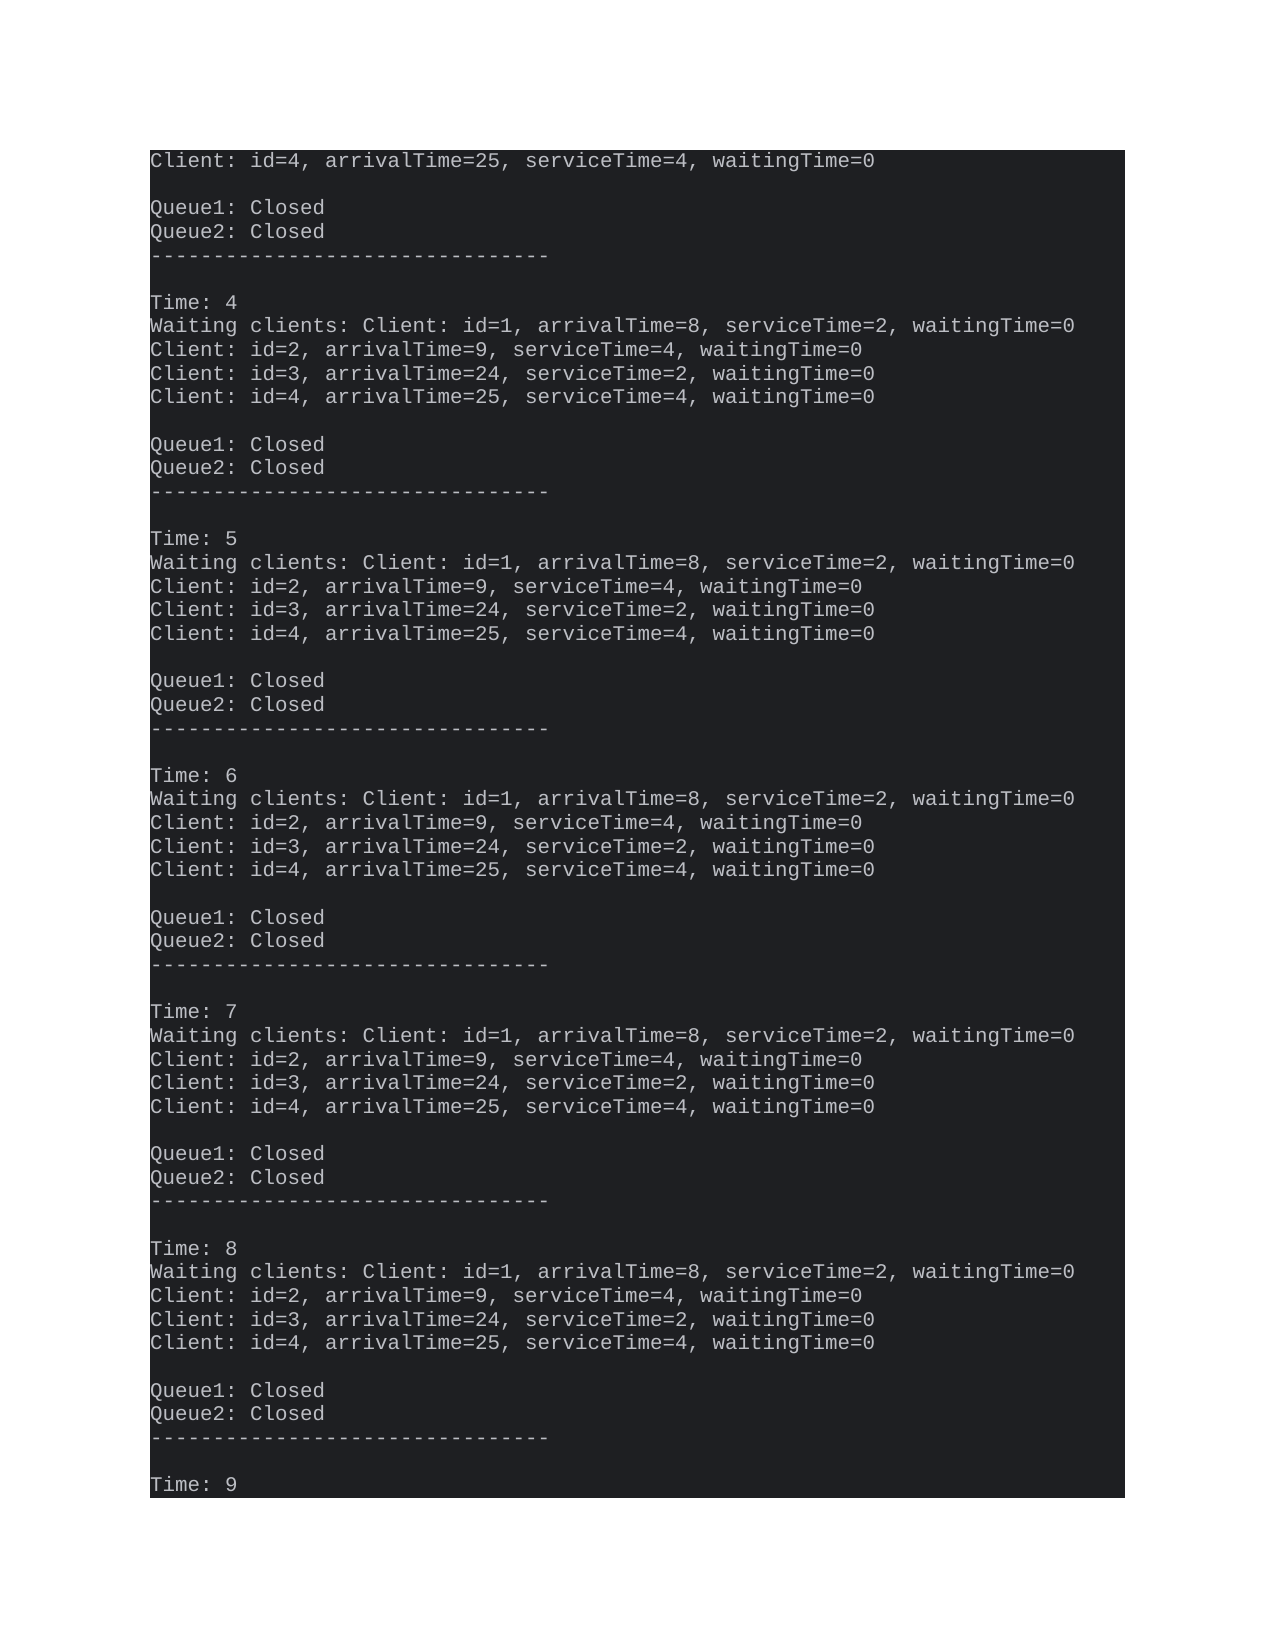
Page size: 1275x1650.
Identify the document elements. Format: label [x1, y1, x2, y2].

text [150, 150, 1125, 1498]
